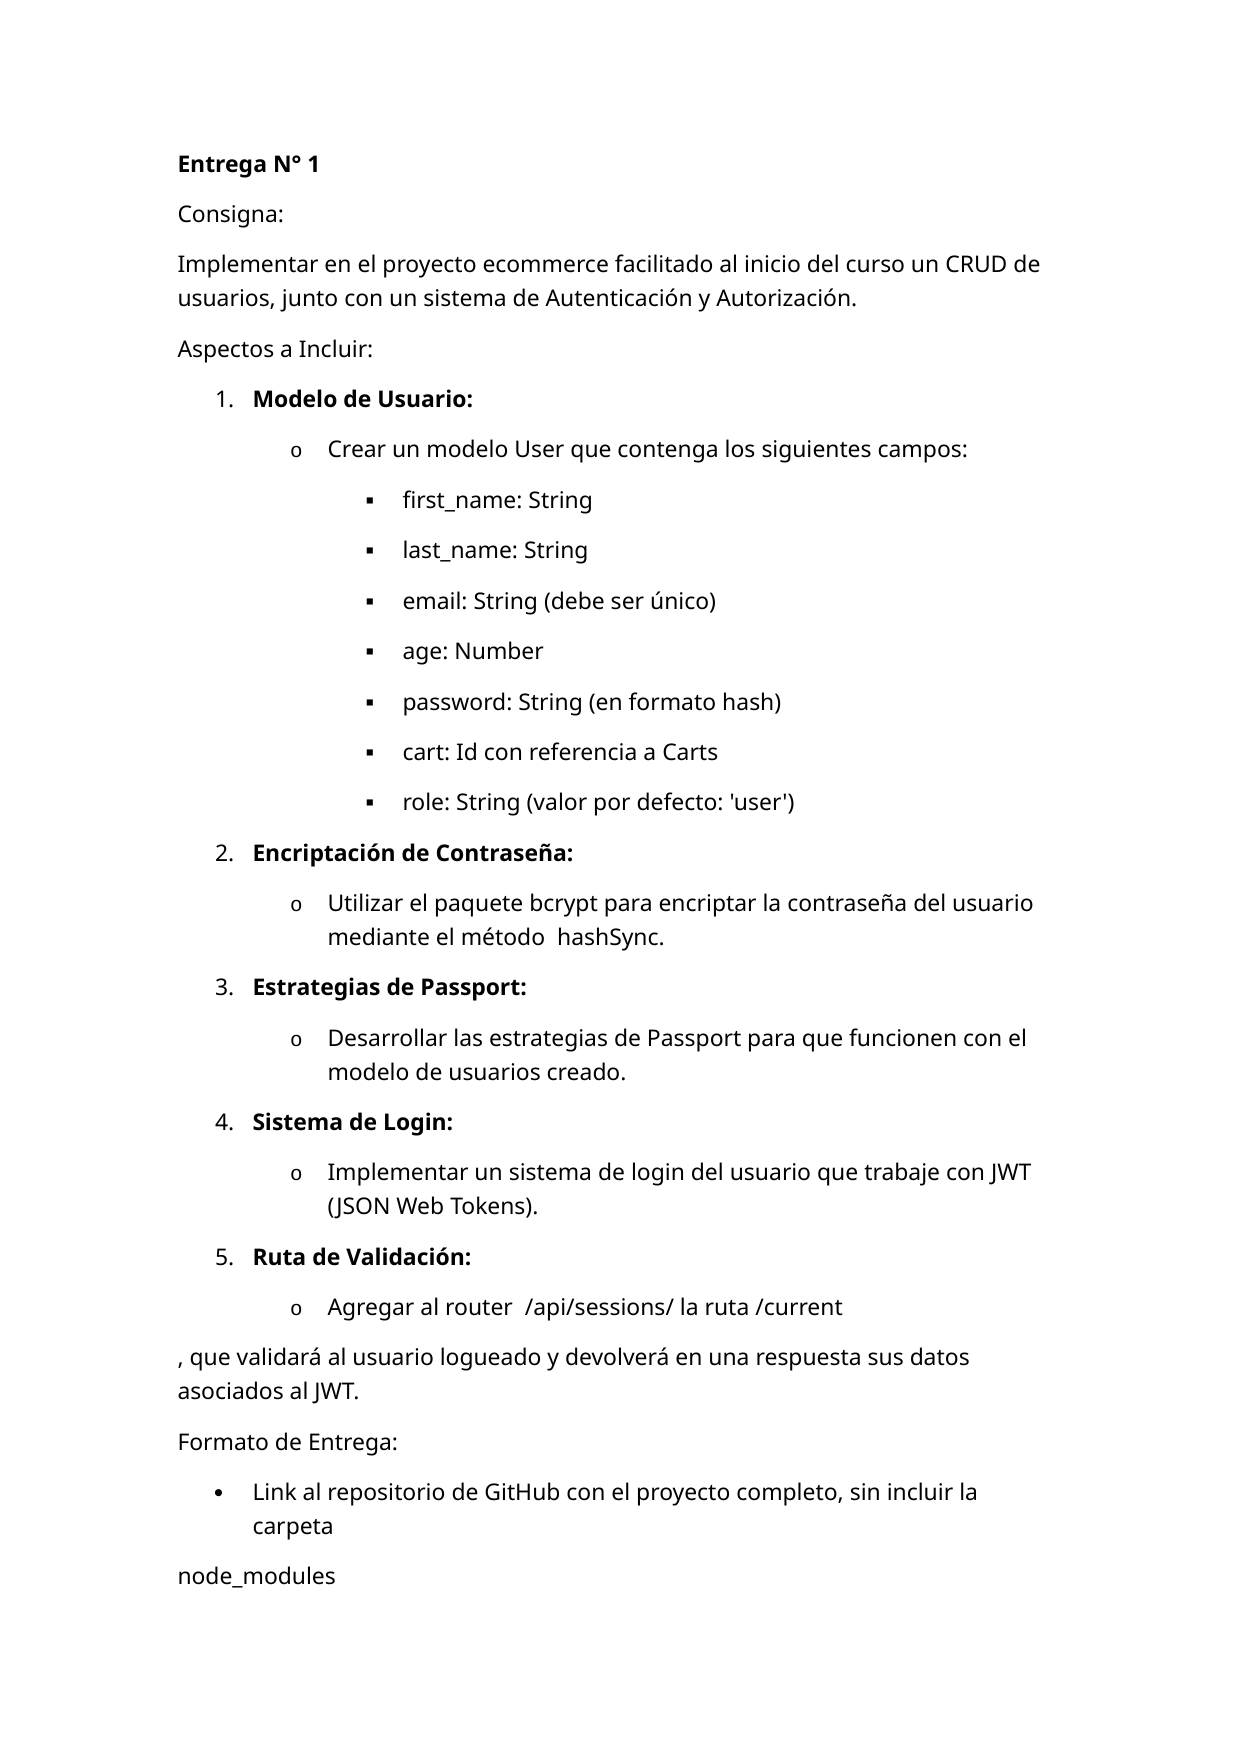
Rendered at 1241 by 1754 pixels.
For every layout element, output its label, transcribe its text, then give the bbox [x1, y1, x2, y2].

list Utilizar el paquete bcrypt para encriptar la contraseña del usuario mediante el método hashSync. [290, 887, 1063, 952]
list Sistema de Login: [215, 1106, 1063, 1137]
list Desarrollar las estrategias de Passport para que funcionen con el modelo de usuarios creado. [290, 1022, 1063, 1087]
list email: String (debe ser único) [365, 585, 1063, 616]
text node_modules [177, 1560, 1063, 1591]
list password: String (en formato hash) [365, 686, 1063, 717]
list Crear un modelo User que contenga los siguientes campos: [290, 433, 1063, 465]
list Estrategias de Passport: [215, 971, 1063, 1003]
text Aspectos a Incluir: [177, 333, 1063, 364]
text Entrega N° 1 [177, 148, 1063, 179]
list Ruta de Validación: [215, 1241, 1063, 1272]
list Encriptación de Contraseña: [215, 837, 1063, 868]
list last_name: String [365, 534, 1063, 566]
list role: String (valor por defecto: 'user') [365, 786, 1063, 818]
list Link al repositorio de GitHub con el proyecto completo, sin incluir la carpeta [215, 1476, 1063, 1541]
text Implementar en el proyecto ecommerce facilitado al inicio del curso un CRUD de usuarios, junto con un sistema de Autenticación y Autorización. [177, 248, 1063, 313]
list Agregar al router /api/sessions/ la ruta /current [290, 1291, 1063, 1322]
list Implementar un sistema de login del usuario que trabaje con JWT (JSON Web Tokens). [290, 1156, 1063, 1221]
text Formato de Entrega: [177, 1426, 1063, 1457]
text Consigna: [177, 198, 1063, 229]
list cart: Id con referencia a Carts [365, 736, 1063, 767]
list first_name: String [365, 484, 1063, 515]
text , que validará al usuario logueado y devolverá en una respuesta sus datos asociados al JWT. [177, 1341, 1063, 1406]
list Modelo de Usuario: [215, 383, 1063, 414]
list age: Number [365, 635, 1063, 666]
